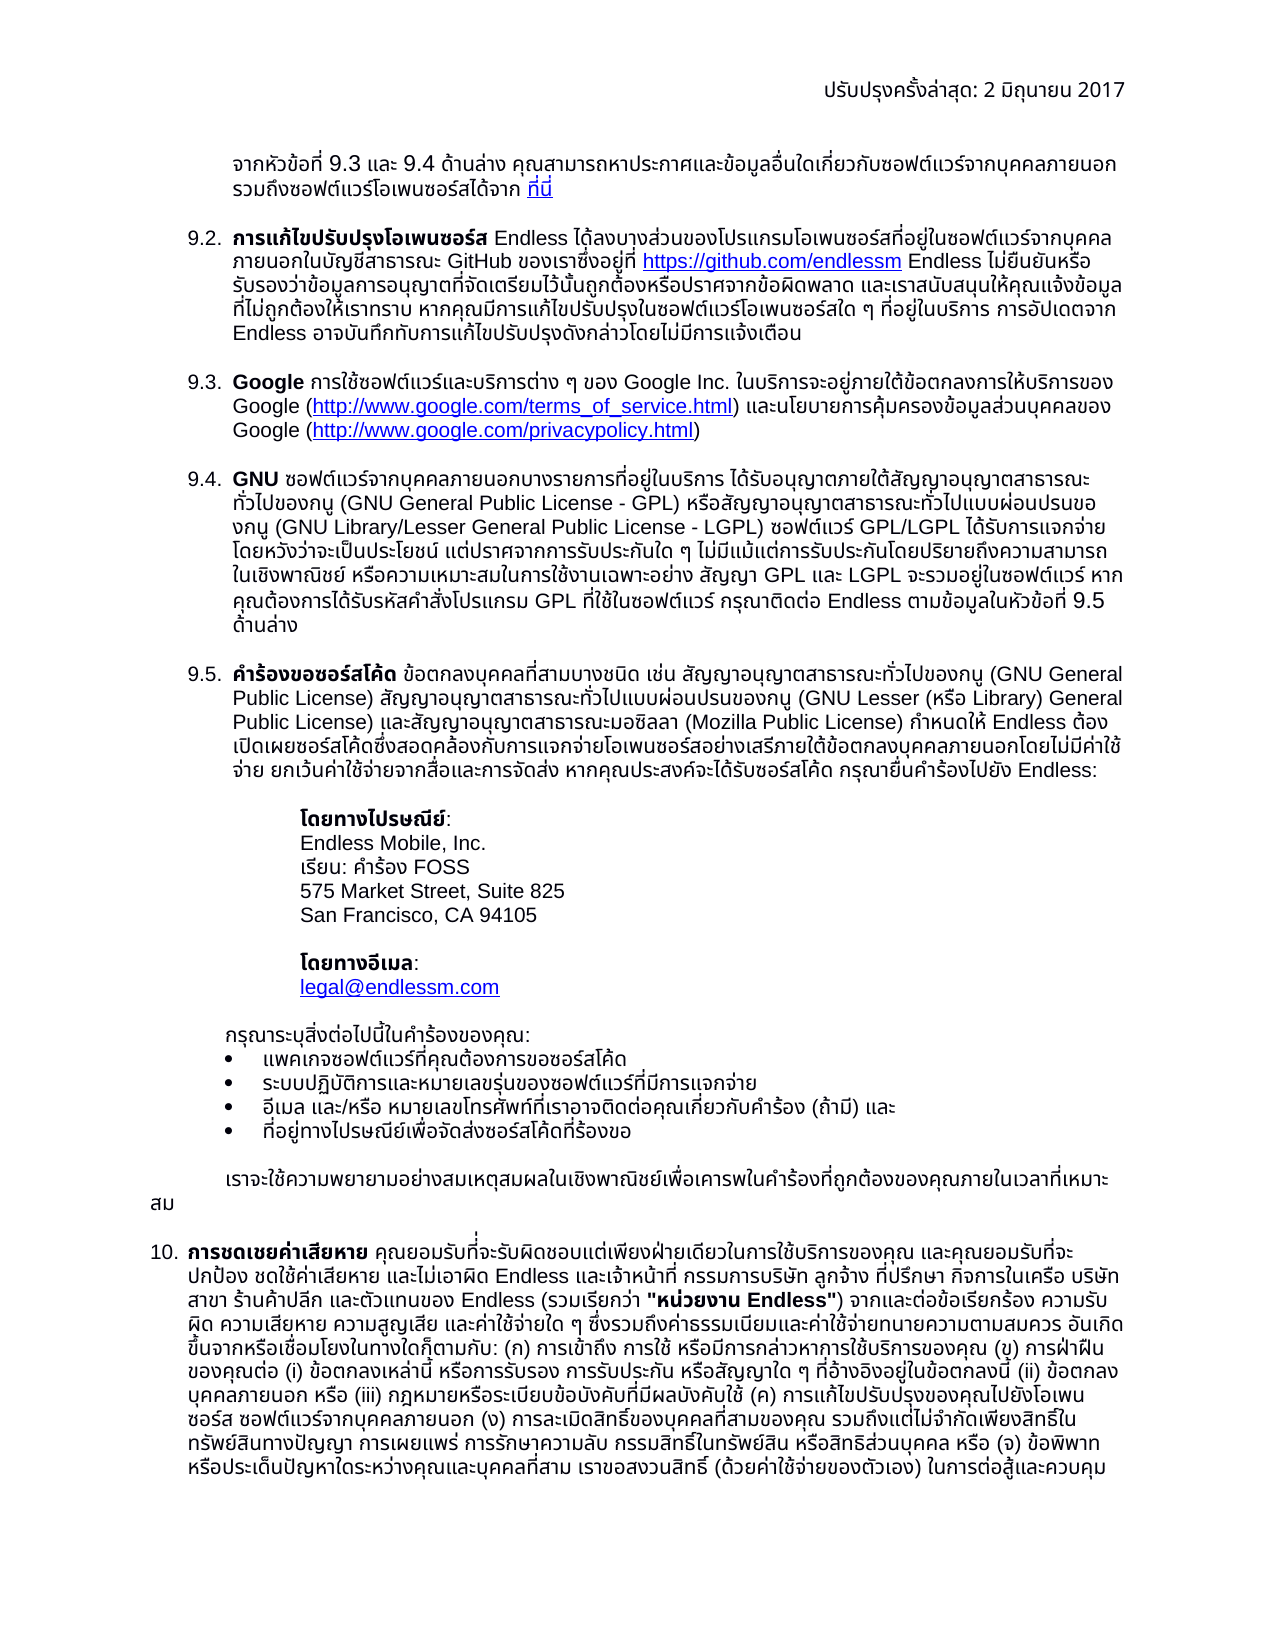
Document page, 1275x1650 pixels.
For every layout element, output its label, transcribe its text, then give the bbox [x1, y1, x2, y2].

list แพคเกจซอฟต์แวร์ที่คุณต้องการขอซอร์สโค้ด [225, 1046, 1125, 1071]
list GNU ซอฟต์แวร์จากบุคคลภายนอกบางรายการที่อยู่ในบริการ ได้รับอนุญาตภายใต้สัญญาอนุญาตสาธารณะทั่วไปของกนู (GNU General Public License - GPL) หรือสัญญาอนุญาตสาธารณะทั่วไปแบบผ่อนปรนของกนู (GNU Library/Lesser General Public License - LGPL) ซอฟต์แวร์ GPL/LGPL ได้รับการแจกจ่ายโดยหวังว่าจะเป็นประโยชน์ แต่ปราศจากการรับประกันใด ๆ ไม่มีแม้แต่การรับประกันโดยปริยายถึงความสามารถในเชิงพาณิชย์ หรือความเหมาะสมในการใช้งานเฉพาะอย่าง สัญญา GPL และ LGPL จะรวมอยู่ในซอฟต์แวร์ หากคุณต้องการได้รับรหัสคำสั่งโปรแกรม GPL ที่ใช้ในซอฟต์แวร์ กรุณาติดต่อ Endless ตามข้อมูลในหัวข้อที่ 9.5 ด้านล่าง [187, 467, 1125, 637]
text 575 Market Street, Suite 825 [150, 879, 1125, 903]
text เรียน: คำร้อง FOSS [150, 855, 1125, 879]
text โดยทางไปรษณีย์: [150, 807, 1125, 831]
list การแก้ไขปรับปรุงโอเพนซอร์ส Endless ได้ลงบางส่วนของโปรแกรมโอเพนซอร์สที่อยู่ในซอฟต์แวร์จากบุคคลภายนอกในบัญชีสาธารณะ GitHub ของเราซึ่งอยู่ที่ https://github.com/endlessm Endless ไม่ยืนยันหรือรับรองว่าข้อมูลการอนุญาตที่จัดเตรียมไว้นั้นถูกต้องหรือปราศจากข้อผิดพลาด และเราสนับสนุนให้คุณแจ้งข้อมูลที่ไม่ถูกต้องให้เราทราบ หากคุณมีการแก้ไขปรับปรุงในซอฟต์แวร์โอเพนซอร์สใด ๆ ที่อยู่ในบริการ การอัปเดตจาก Endless อาจบันทึกทับการแก้ไขปรับปรุงดังกล่าวโดยไม่มีการแจ้งเตือน [187, 225, 1125, 345]
text Endless Mobile, Inc. [150, 831, 1125, 855]
list คำร้องขอซอร์สโค้ด ข้อตกลงบุคคลที่สามบางชนิด เช่น สัญญาอนุญาตสาธารณะทั่วไปของกนู (GNU General Public License) สัญญาอนุญาตสาธารณะทั่วไปแบบผ่อนปรนของกนู (GNU Lesser (หรือ Library) General Public License) และสัญญาอนุญาตสาธารณะมอซิลลา (Mozilla Public License) กำหนดให้ Endless ต้องเปิดเผยซอร์สโค้ดซึ่งสอดคล้องกับการแจกจ่ายโอเพนซอร์สอย่างเสรีภายใต้ข้อตกลงบุคคลภายนอกโดยไม่มีค่าใช้จ่าย ยกเว้นค่าใช้จ่ายจากสื่อและการจัดส่ง หากคุณประสงค์จะได้รับซอร์สโค้ด กรุณายื่นคำร้องไปยัง Endless: [187, 662, 1125, 782]
list ที่อยู่ทางไปรษณีย์เพื่อจัดส่งซอร์สโค้ดที่ร้องขอ [225, 1119, 1125, 1143]
text เราจะใช้ความพยายามอย่างสมเหตุสมผลในเชิงพาณิชย์เพื่อเคารพในคำร้องที่ถูกต้องของคุณภายในเวลาที่เหมาะสม [150, 1167, 1125, 1214]
text กรุณาระบุสิ่งต่อไปนี้ในคำร้องของคุณ: [150, 1022, 1125, 1046]
text legal@endlessm.com [150, 974, 1125, 998]
list อีเมล และ/หรือ หมายเลขโทรศัพท์ที่เราอาจติดต่อคุณเกี่ยวกับคำร้อง (ถ้ามี) และ [225, 1094, 1125, 1119]
list Google การใช้ซอฟต์แวร์และบริการต่าง ๆ ของ Google Inc. ในบริการจะอยู่ภายใต้ข้อตกลงการให้บริการของ Google (http://www.google.com/terms_of_service.html) และนโยบายการคุ้มครองข้อมูลส่วนบุคคลของ Google (http://www.google.com/privacypolicy.html) [187, 370, 1125, 442]
text San Francisco, CA 94105 [150, 903, 1125, 927]
list ระบบปฏิบัติการและหมายเลขรุ่นของซอฟต์แวร์ที่มีการแจกจ่าย [225, 1071, 1125, 1094]
text โดยทางอีเมล: [150, 951, 1125, 974]
